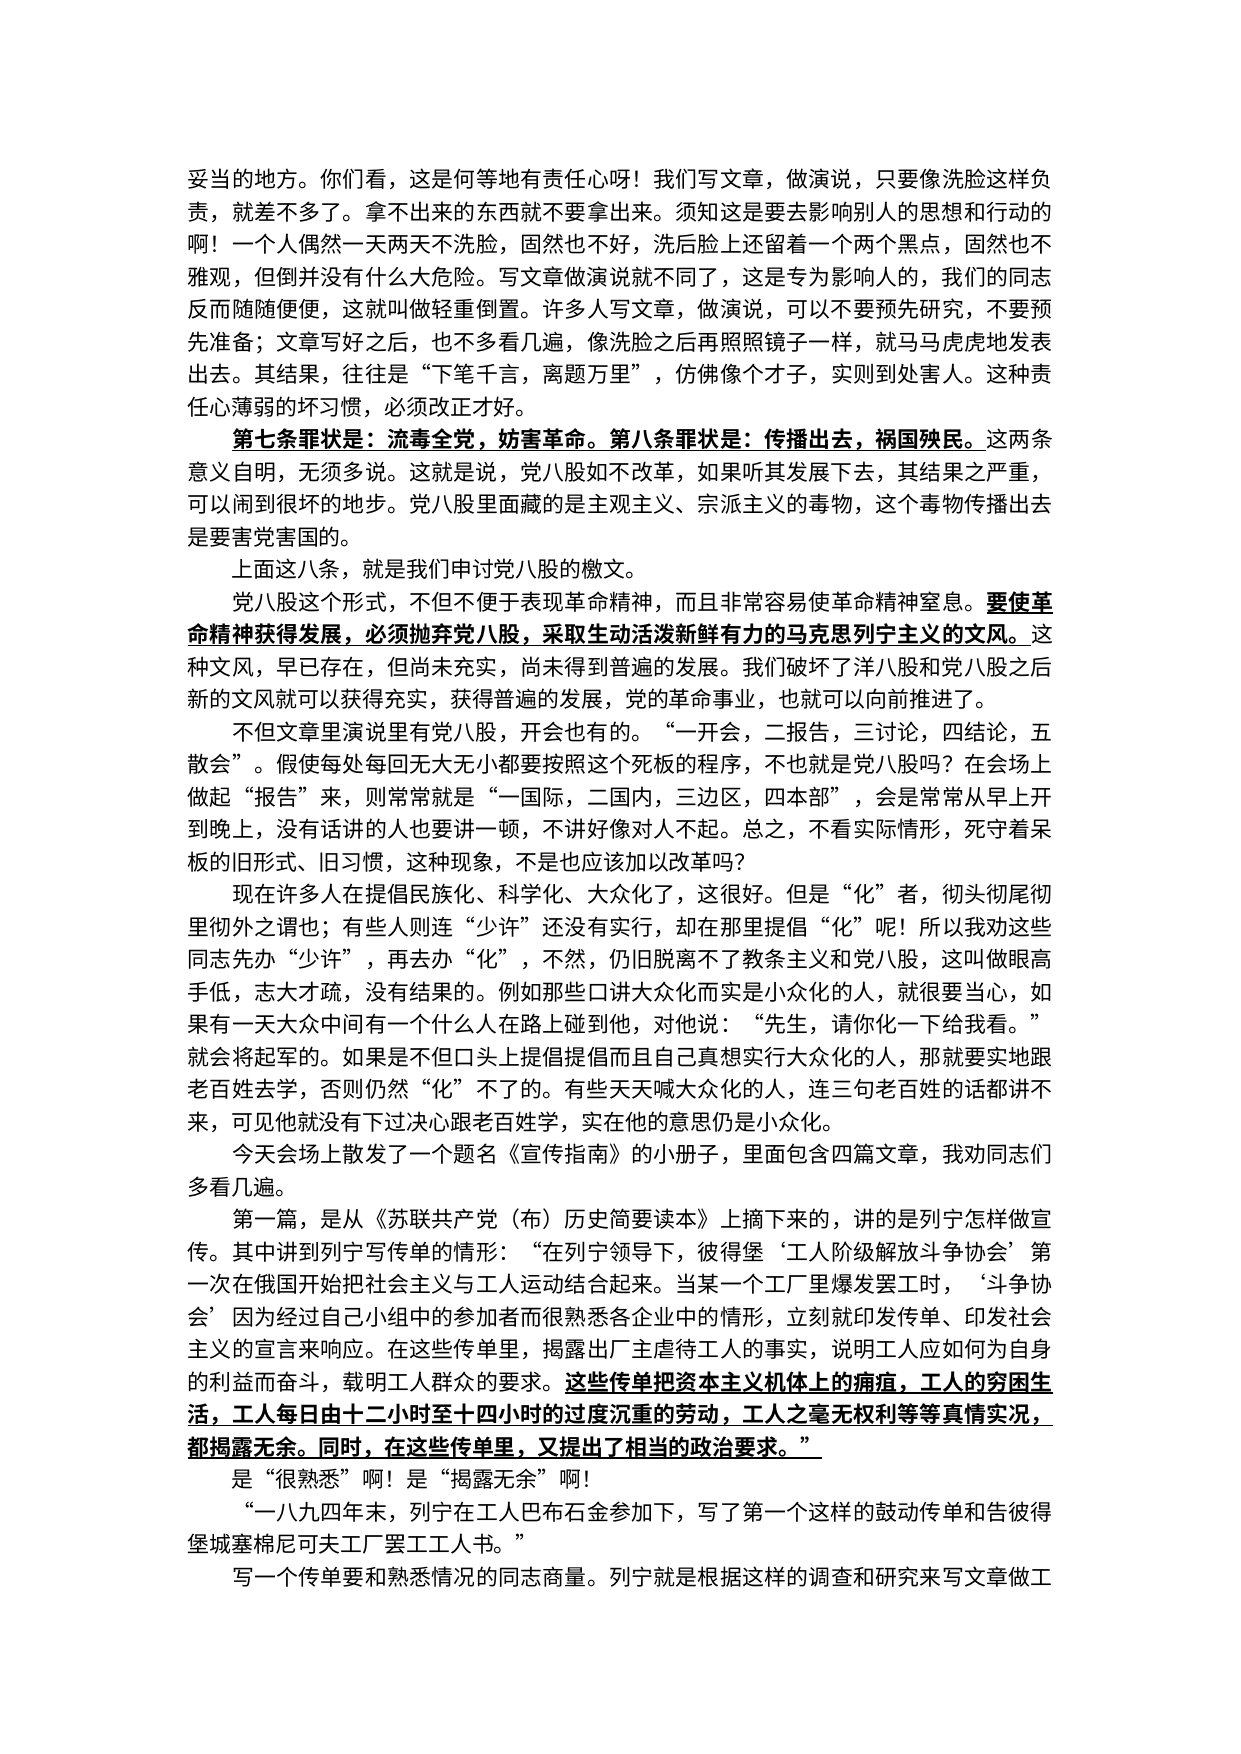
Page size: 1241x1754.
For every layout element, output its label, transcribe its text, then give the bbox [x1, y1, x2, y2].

text 今天会场上散发了一个题名《宣传指南》的小册子，里面包含四篇文章，我劝同志们多看几遍。 [187, 1137, 1053, 1202]
text 党八股这个形式，不但不便于表现革命精神，而且非常容易使革命精神窒息。要使革命精神获得发展，必须抛弃党八股，采取生动活泼新鲜有力的马克思列宁主义的文风。这种文风，早已存在，但尚未充实，尚未得到普遍的发展。我们破坏了洋八股和党八股之后，新的文风就可以获得充实，获得普遍的发展，党的革命事业，也就可以向前推进了。 [187, 584, 1053, 714]
text “一八九四年末，列宁在工人巴布石金参加下，写了第一个这样的鼓动传单和告彼得堡城塞棉尼可夫工厂罢工工人书。” [187, 1494, 1053, 1559]
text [187, 162, 1053, 422]
text 是“很熟悉”啊！是“揭露无余”啊！ [187, 1462, 1053, 1494]
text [187, 1559, 1053, 1592]
text 现在许多人在提倡民族化、科学化、大众化了，这很好。但是“化”者，彻头彻尾彻里彻外之谓也；有些人则连“少许”还没有实行，却在那里提倡“化”呢！所以我劝这些同志先办“少许”，再去办“化”，不然，仍旧脱离不了教条主义和党八股，这叫做眼高手低，志大才疏，没有结果的。例如那些口讲大众化而实是小众化的人，就很要当心，如果有一天大众中间有一个什么人在路上碰到他，对他说：“先生，请你化一下给我看。”就会将起军的。如果是不但口头上提倡提倡而且自己真想实行大众化的人，那就要实地跟老百姓去学，否则仍然“化”不了的。有些天天喊大众化的人，连三句老百姓的话都讲不来，可见他就没有下过决心跟老百姓学，实在他的意思仍是小众化。 [187, 877, 1053, 1137]
text 第一篇，是从《苏联共产党（布）历史简要读本》上摘下来的，讲的是列宁怎样做宣传。其中讲到列宁写传单的情形：“在列宁领导下，彼得堡‘工人阶级解放斗争协会’第一次在俄国开始把社会主义与工人运动结合起来。当某一个工厂里爆发罢工时，‘斗争协会’因为经过自己小组中的参加者而很熟悉各企业中的情形，立刻就印发传单、印发社会主义的宣言来响应。在这些传单里，揭露出厂主虐待工人的事实，说明工人应如何为自身的利益而奋斗，载明工人群众的要求。这些传单把资本主义机体上的痈疽，工人的穷困生活，工人每日由十二小时至十四小时的过度沉重的劳动，工人之毫无权利等等真情实况，都揭露无余。同时，在这些传单里，又提出了相当的政治要求。” [187, 1202, 1053, 1425]
text 上面这八条，就是我们申讨党八股的檄文。 [187, 552, 1053, 584]
text 不但文章里演说里有党八股，开会也有的。“一开会，二报告，三讨论，四结论，五散会”。假使每处每回无大无小都要按照这个死板的程序，不也就是党八股吗？在会场上做起“报告”来，则常常就是“一国际，二国内，三边区，四本部”，会是常常从早上开到晚上，没有话讲的人也要讲一顿，不讲好像对人不起。总之，不看实际情形，死守着呆板的旧形式、旧习惯，这种现象，不是也应该加以改革吗？ [187, 714, 1053, 877]
text 第七条罪状是：流毒全党，妨害革命。第八条罪状是：传播出去，祸国殃民。这两条意义自明，无须多说。这就是说，党八股如不改革，如果听其发展下去，其结果之严重，可以闹到很坏的地步。党八股里面藏的是主观主义、宗派主义的毒物，这个毒物传播出去，是要害党害国的。 [187, 422, 1053, 552]
